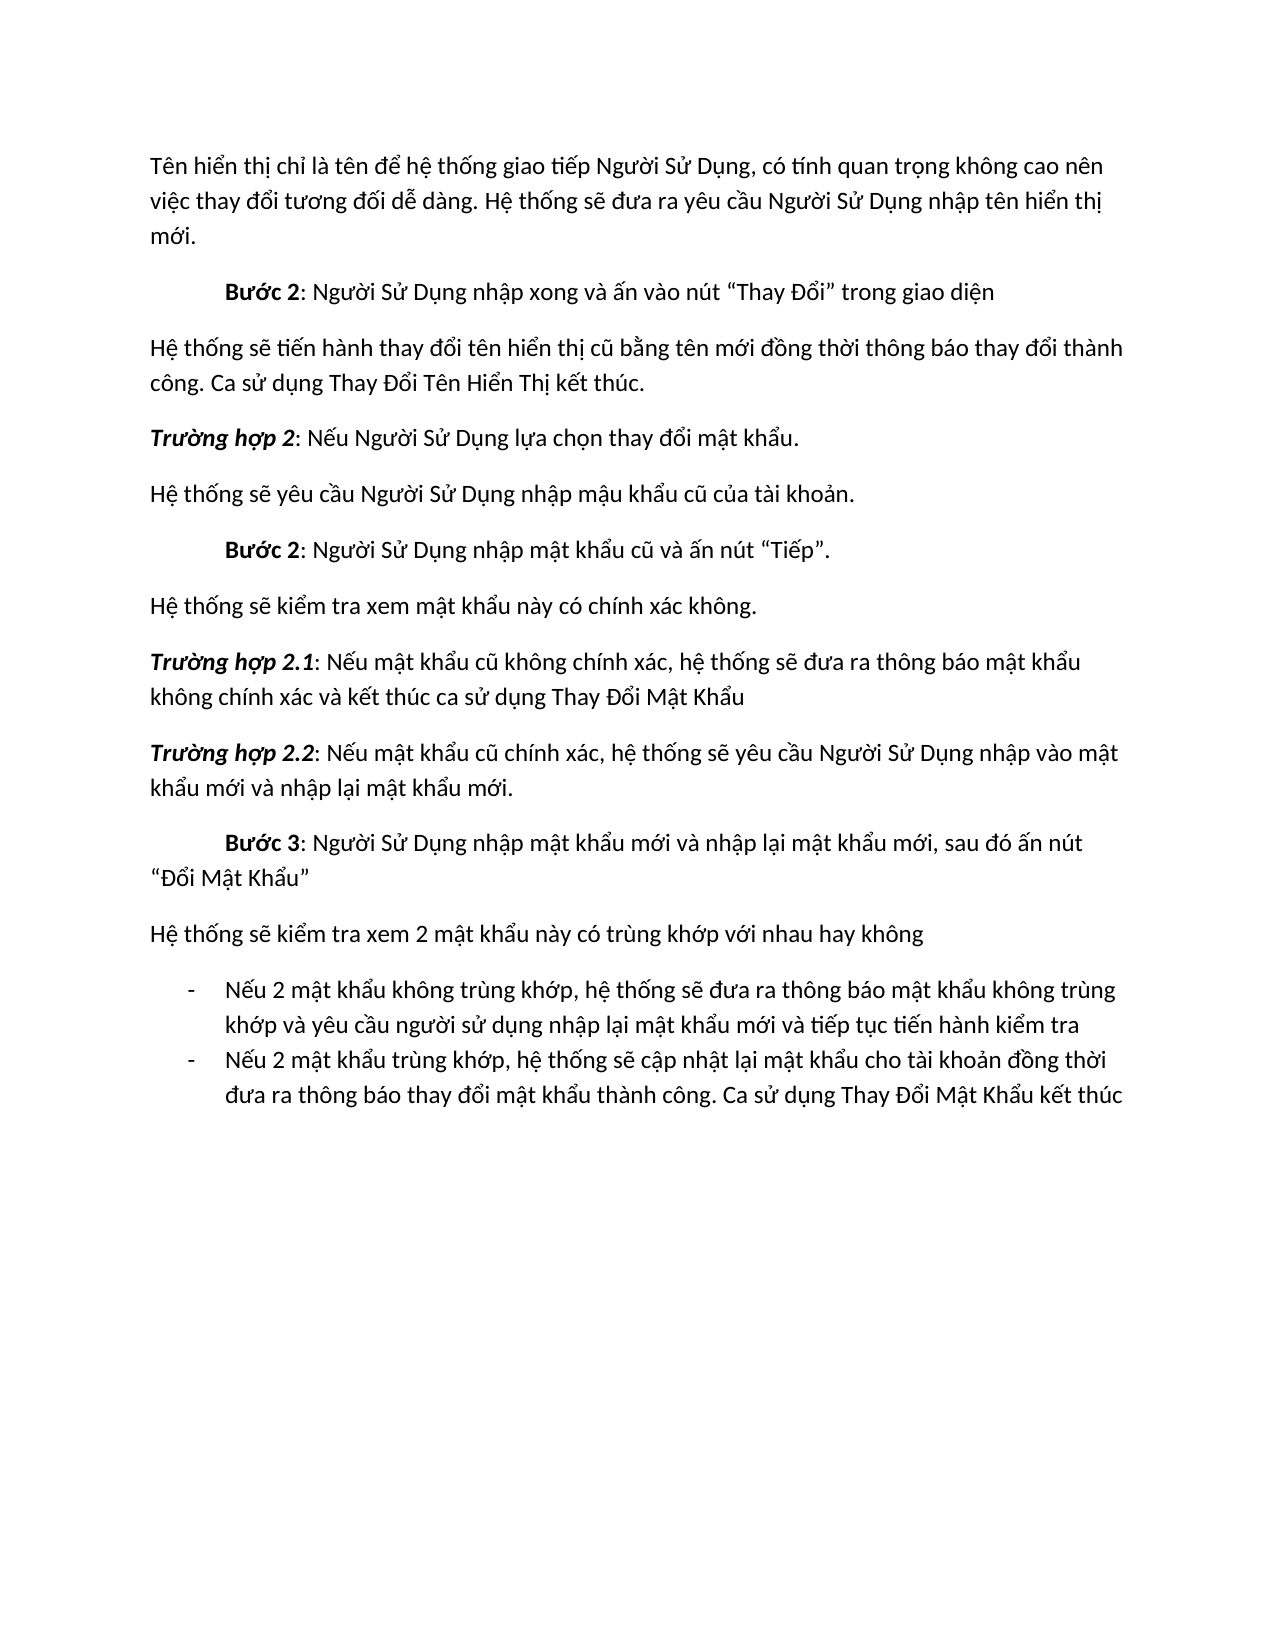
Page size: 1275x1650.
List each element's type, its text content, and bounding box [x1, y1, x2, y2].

text Hệ thống sẽ tiến hành thay đổi tên hiển thị cũ bằng tên mới đồng thời thông báo thay đổi thành công. Ca sử dụng Thay Đổi Tên Hiển Thị kết thúc. [150, 332, 1125, 397]
text Bước 2: Người Sử Dụng nhập xong và ấn vào nút “Thay Đổi” trong giao diện [150, 276, 1125, 306]
text Trường hợp 2.2: Nếu mật khẩu cũ chính xác, hệ thống sẽ yêu cầu Người Sử Dụng nhập vào mật khẩu mới và nhập lại mật khẩu mới. [150, 737, 1125, 802]
text Bước 2: Người Sử Dụng nhập mật khẩu cũ và ấn nút “Tiếp”. [150, 534, 1125, 565]
text Bước 3: Người Sử Dụng nhập mật khẩu mới và nhập lại mật khẩu mới, sau đó ấn nút “Đổi Mật Khẩu” [150, 827, 1125, 893]
list Nếu 2 mật khẩu không trùng khớp, hệ thống sẽ đưa ra thông báo mật khẩu không trùng khớp và yêu cầu người sử dụng nhập lại mật khẩu mới và tiếp tục tiến hành kiểm tra [187, 974, 1125, 1040]
text Hệ thống sẽ yêu cầu Người Sử Dụng nhập mậu khẩu cũ của tài khoản. [150, 478, 1125, 509]
text Trường hợp 2.1: Nếu mật khẩu cũ không chính xác, hệ thống sẽ đưa ra thông báo mật khẩu không chính xác và kết thúc ca sử dụng Thay Đổi Mật Khẩu [150, 646, 1125, 711]
text Hệ thống sẽ kiểm tra xem 2 mật khẩu này có trùng khớp với nhau hay không [150, 918, 1125, 949]
text Trường hợp 2: Nếu Người Sử Dụng lựa chọn thay đổi mật khẩu. [150, 422, 1125, 453]
text Tên hiển thị chỉ là tên để hệ thống giao tiếp Người Sử Dụng, có tính quan trọng không cao nên việc thay đổi tương đối dễ dàng. Hệ thống sẽ đưa ra yêu cầu Người Sử Dụng nhập tên hiển thị mới. [150, 150, 1125, 251]
text Hệ thống sẽ kiểm tra xem mật khẩu này có chính xác không. [150, 590, 1125, 621]
list Nếu 2 mật khẩu trùng khớp, hệ thống sẽ cập nhật lại mật khẩu cho tài khoản đồng thời đưa ra thông báo thay đổi mật khẩu thành công. Ca sử dụng Thay Đổi Mật Khẩu kết thúc [187, 1044, 1125, 1110]
